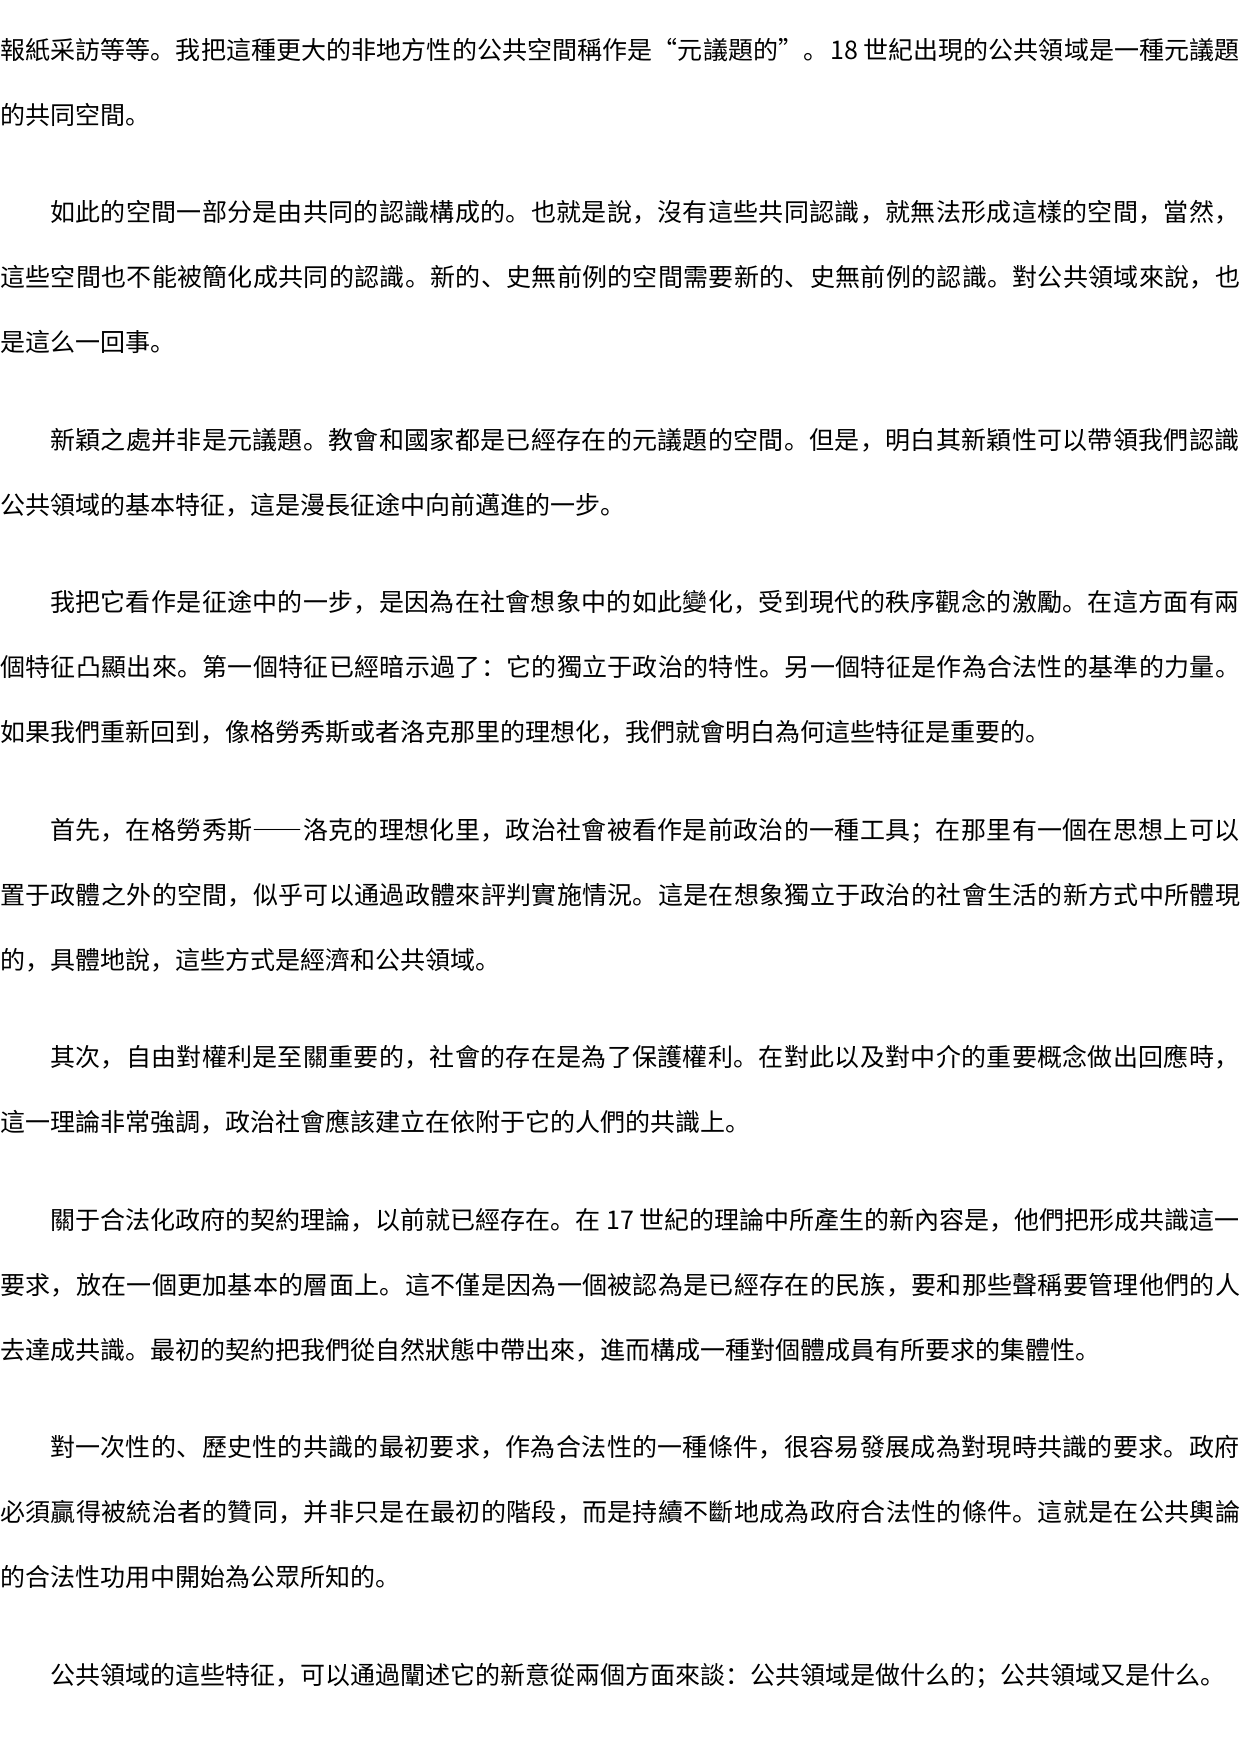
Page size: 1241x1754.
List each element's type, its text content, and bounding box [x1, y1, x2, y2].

text 新穎之處并非是元議題。教會和國家都是已經存在的元議題的空間。但是，明白其新穎性可以帶領我們認識公共領域的基本特征，這是漫長征途中向前邁進的一步。 [0, 406, 1240, 536]
text 我把它看作是征途中的一步，是因為在社會想象中的如此變化，受到現代的秩序觀念的激勵。在這方面有兩個特征凸顯出來。第一個特征已經暗示過了：它的獨立于政治的特性。另一個特征是作為合法性的基準的力量。如果我們重新回到，像格勞秀斯或者洛克那里的理想化，我們就會明白為何這些特征是重要的。 [0, 568, 1240, 763]
text 首先，在格勞秀斯——洛克的理想化里，政治社會被看作是前政治的一種工具；在那里有一個在思想上可以置于政體之外的空間，似乎可以通過政體來評判實施情況。這是在想象獨立于政治的社會生活的新方式中所體現的，具體地說，這些方式是經濟和公共領域。 [0, 796, 1240, 991]
text 關于合法化政府的契約理論，以前就已經存在。在17世紀的理論中所產生的新內容是，他們把形成共識這一要求，放在一個更加基本的層面上。這不僅是因為一個被認為是已經存在的民族，要和那些聲稱要管理他們的人去達成共識。最初的契約把我們從自然狀態中帶出來，進而構成一種對個體成員有所要求的集體性。 [0, 1186, 1240, 1381]
text 公共領域的這些特征，可以通過闡述它的新意從兩個方面來談：公共領域是做什么的；公共領域又是什么。 [0, 1641, 1240, 1706]
text 其次，自由對權利是至關重要的，社會的存在是為了保護權利。在對此以及對中介的重要概念做出回應時，這一理論非常強調，政治社會應該建立在依附于它的人們的共識上。 [0, 1023, 1240, 1153]
text 如此的空間一部分是由共同的認識構成的。也就是說，沒有這些共同認識，就無法形成這樣的空間，當然，這些空間也不能被簡化成共同的認識。新的、史無前例的空間需要新的、史無前例的認識。對公共領域來說，也是這么一回事。 [0, 178, 1240, 373]
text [0, 16, 1240, 146]
text 對一次性的、歷史性的共識的最初要求，作為合法性的一種條件，很容易發展成為對現時共識的要求。政府必須贏得被統治者的贊同，并非只是在最初的階段，而是持續不斷地成為政府合法性的條件。這就是在公共輿論的合法性功用中開始為公眾所知的。 [0, 1413, 1240, 1608]
